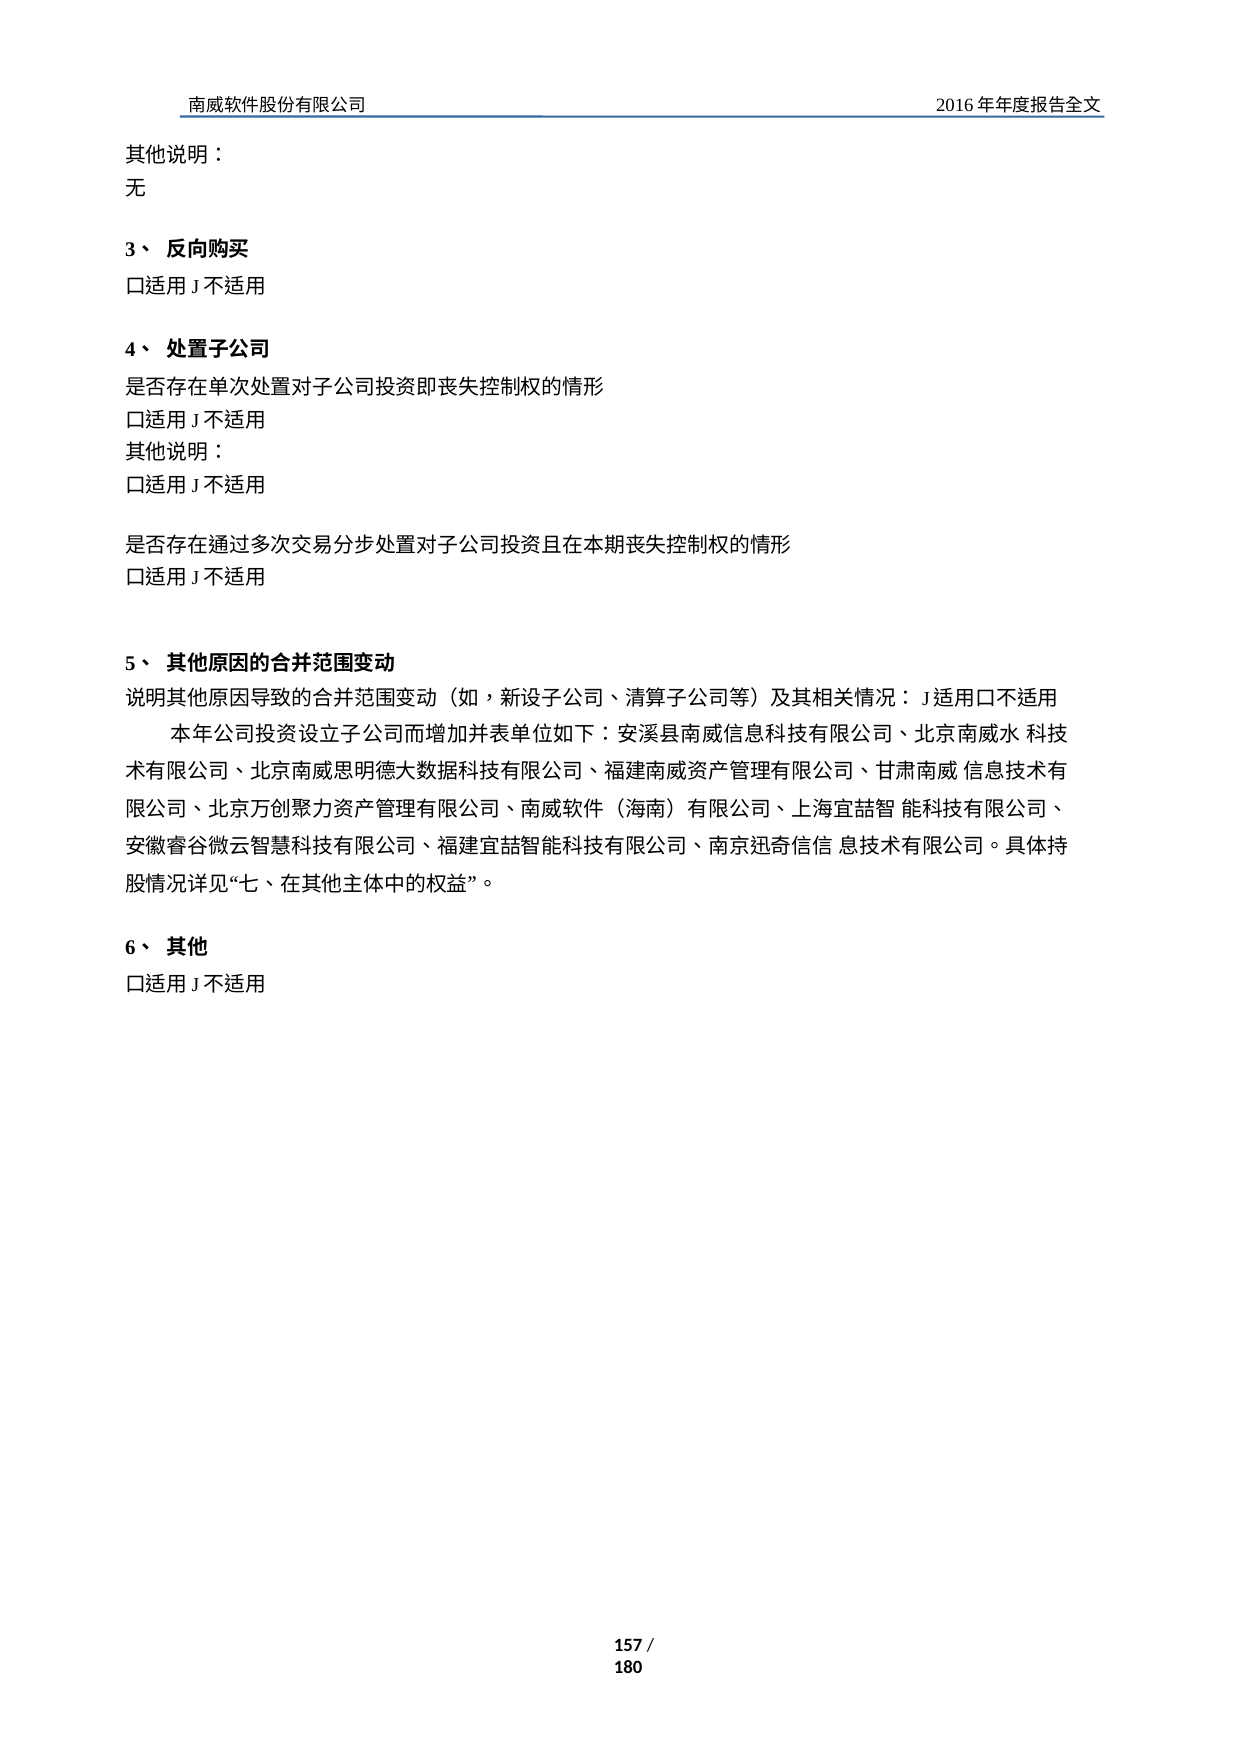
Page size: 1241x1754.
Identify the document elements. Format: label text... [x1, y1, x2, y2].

text 其他说明： [125, 437, 1071, 466]
text 6、 其他 [125, 924, 1071, 962]
text 口适用J不适用 [125, 405, 1071, 433]
text 3、 反向购买 [125, 226, 1071, 264]
text 口适用J不适用 [125, 562, 1071, 591]
text 是否存在单次处置对子公司投资即丧失控制权的情形 [125, 372, 1071, 401]
text 口适用J不适用 [125, 264, 1071, 301]
text 本年公司投资设立子公司而增加并表单位如下：安溪县南威信息科技有限公司、北京南威水 科技术有限公司、北京南威思明德大数据科技有限公司、福建南威资产管理有限公司、甘肃南威 信息技术有限公司、北京万创聚力资产管理有限公司、南威软件（海南）有限公司、上海宜喆智 能科技有限公司、安徽睿谷微云智慧科技有限公司、福建宜喆智能科技有限公司、南京迅奇信信 息技术有限公司。具体持股情况详见“七、在其他主体中的权益”。 [125, 711, 1071, 899]
text 4、 处置子公司 [125, 326, 1071, 364]
text 5、 其他原因的合并范围变动 [125, 641, 1071, 678]
text 口适用J不适用 [125, 962, 1071, 999]
text 说明其他原因导致的合并范围变动（如，新设子公司、清算子公司等）及其相关情况： J适用口不适用 [125, 683, 1071, 711]
text 是否存在通过多次交易分步处置对子公司投资且在本期丧失控制权的情形 [125, 530, 1071, 558]
text 口适用J不适用 [125, 470, 1071, 498]
text 其他说明： [125, 140, 1071, 168]
text 无 [125, 173, 1071, 201]
